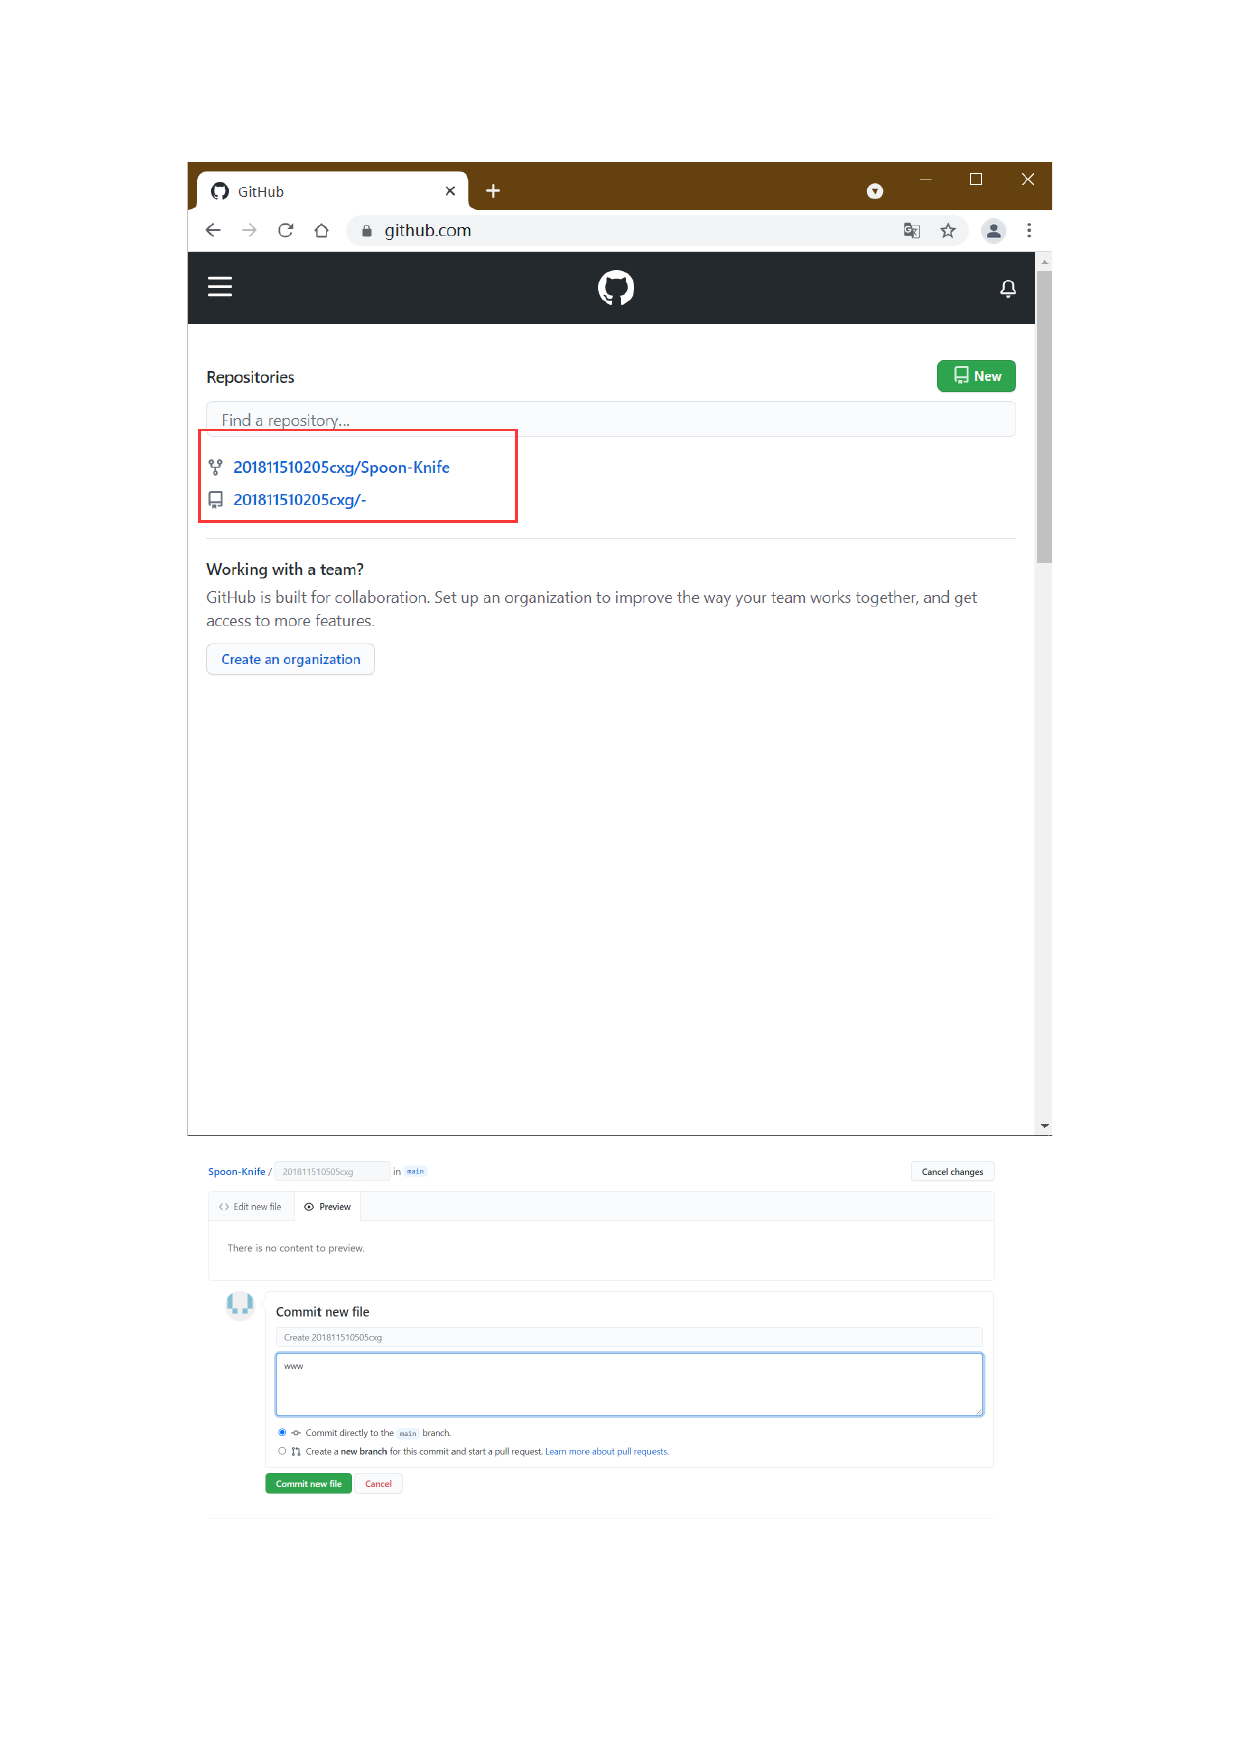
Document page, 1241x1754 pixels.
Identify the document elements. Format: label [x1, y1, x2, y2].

picture [187, 1151, 1051, 1533]
picture [187, 162, 1053, 1136]
